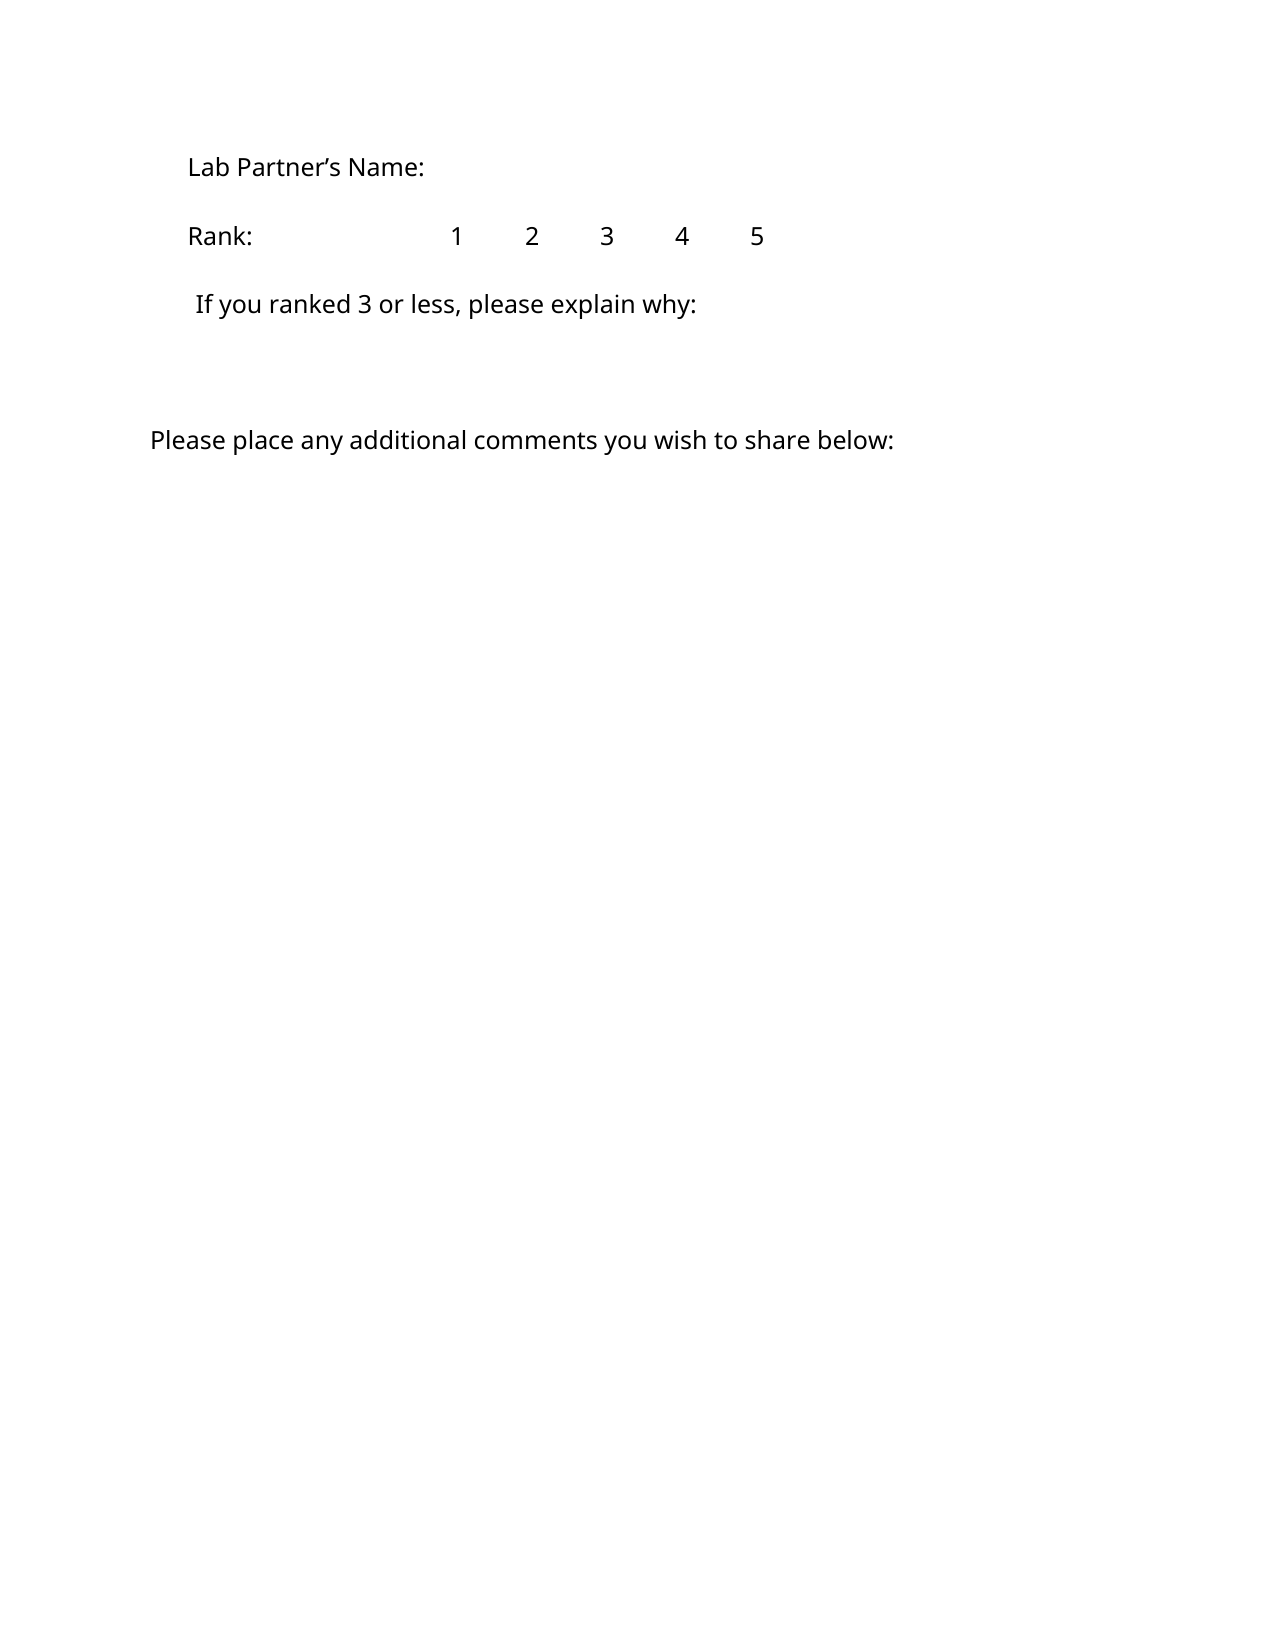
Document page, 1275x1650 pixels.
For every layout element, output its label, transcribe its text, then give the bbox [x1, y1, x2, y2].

text Lab Partner’s Name: [187, 150, 1125, 184]
text Please place any additional comments you wish to share below: [150, 422, 1125, 457]
text If you ranked 3 or less, please explain why: [150, 286, 1125, 320]
text Rank: 1 2 3 4 5 [187, 218, 1125, 252]
